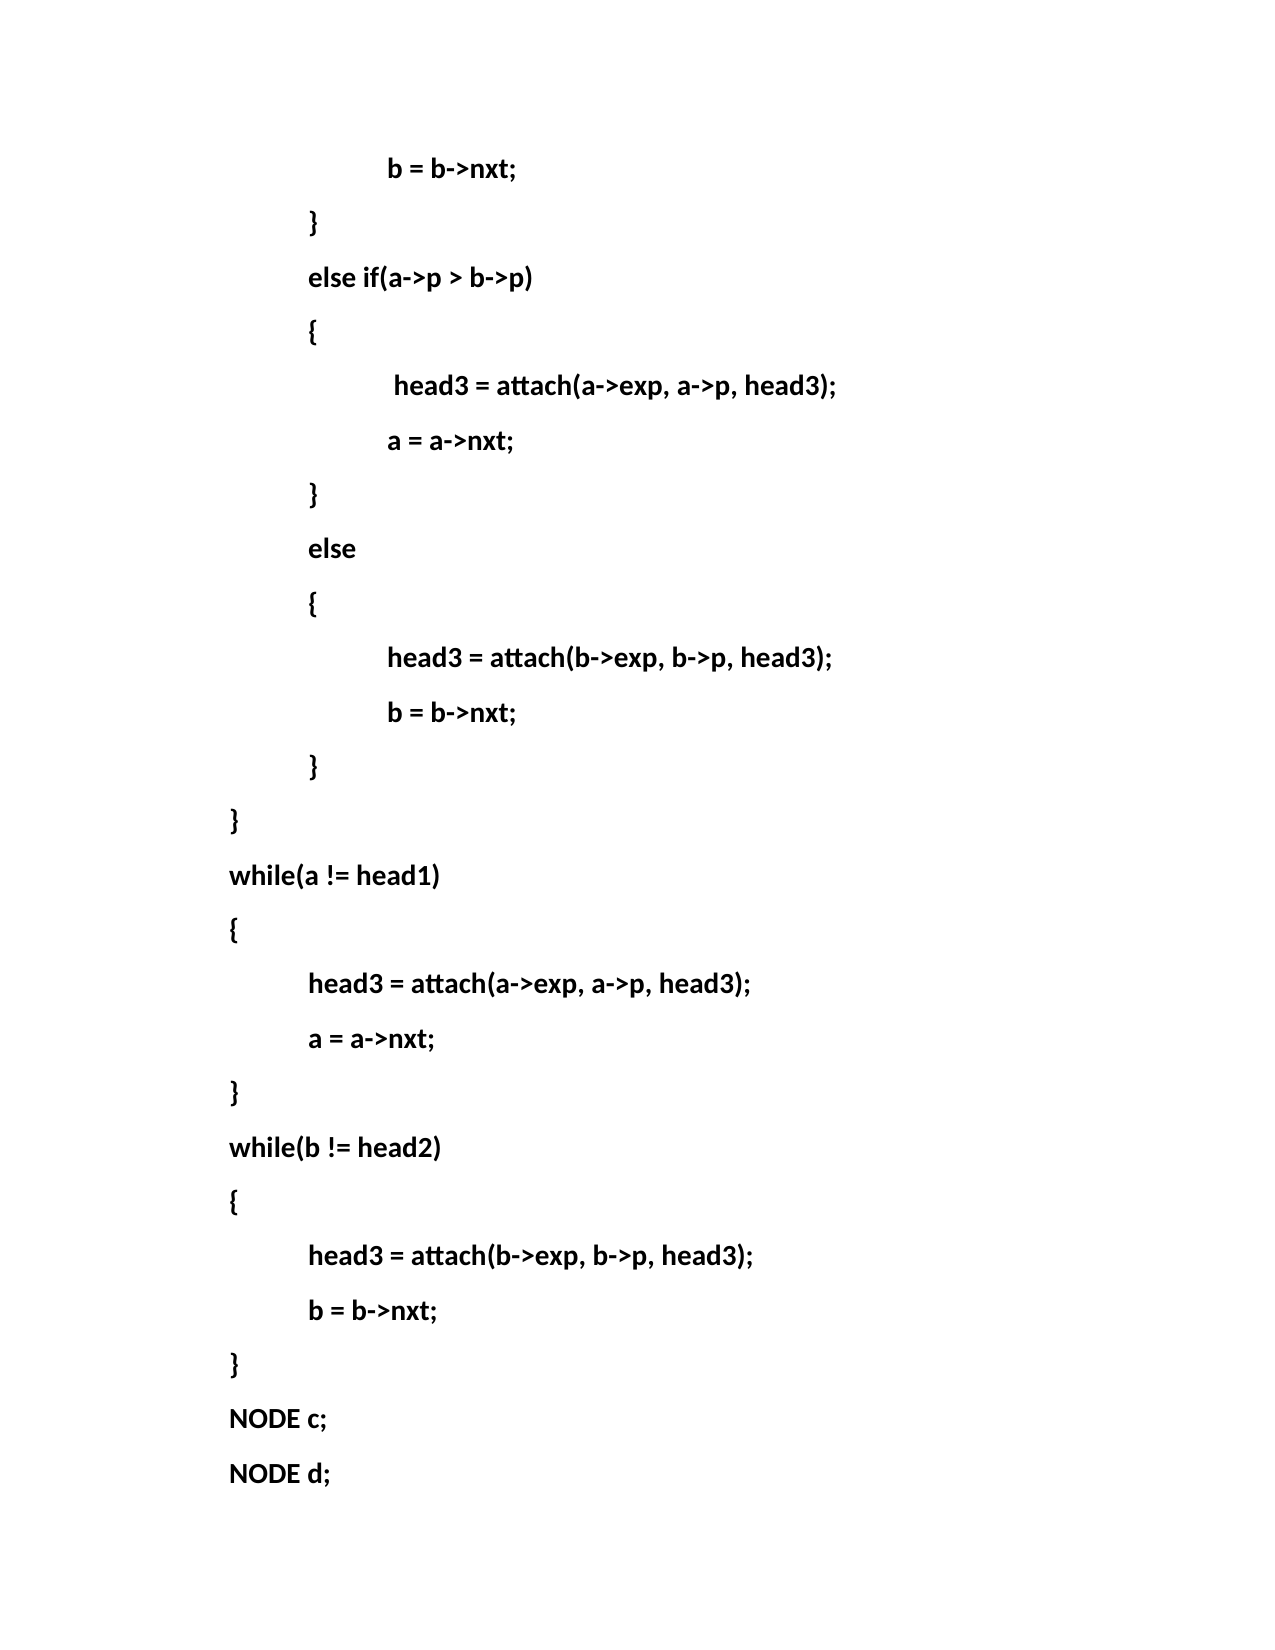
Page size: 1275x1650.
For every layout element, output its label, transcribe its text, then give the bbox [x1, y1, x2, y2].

text { [150, 1183, 1125, 1219]
text } [150, 476, 1125, 512]
text else if(a->p > b->p) [150, 259, 1125, 294]
text NODE d; [150, 1455, 1125, 1491]
text } [150, 204, 1125, 240]
text { [150, 313, 1125, 349]
text head3 = attach(a->exp, a->p, head3); [150, 367, 1125, 403]
text b = b->nxt; [150, 1292, 1125, 1327]
text } [150, 748, 1125, 784]
text b = b->nxt; [150, 150, 1125, 186]
text } [150, 1074, 1125, 1110]
text NODE c; [150, 1401, 1125, 1436]
text while(b != head2) [150, 1129, 1125, 1164]
text head3 = attach(b->exp, b->p, head3); [150, 639, 1125, 675]
text b = b->nxt; [150, 694, 1125, 729]
text while(a != head1) [150, 857, 1125, 892]
text else [150, 531, 1125, 566]
text head3 = attach(a->exp, a->p, head3); [150, 966, 1125, 1001]
text a = a->nxt; [150, 422, 1125, 457]
text a = a->nxt; [150, 1020, 1125, 1056]
text { [150, 585, 1125, 621]
text } [150, 802, 1125, 838]
text } [150, 1346, 1125, 1382]
text { [150, 911, 1125, 947]
text head3 = attach(b->exp, b->p, head3); [150, 1237, 1125, 1273]
